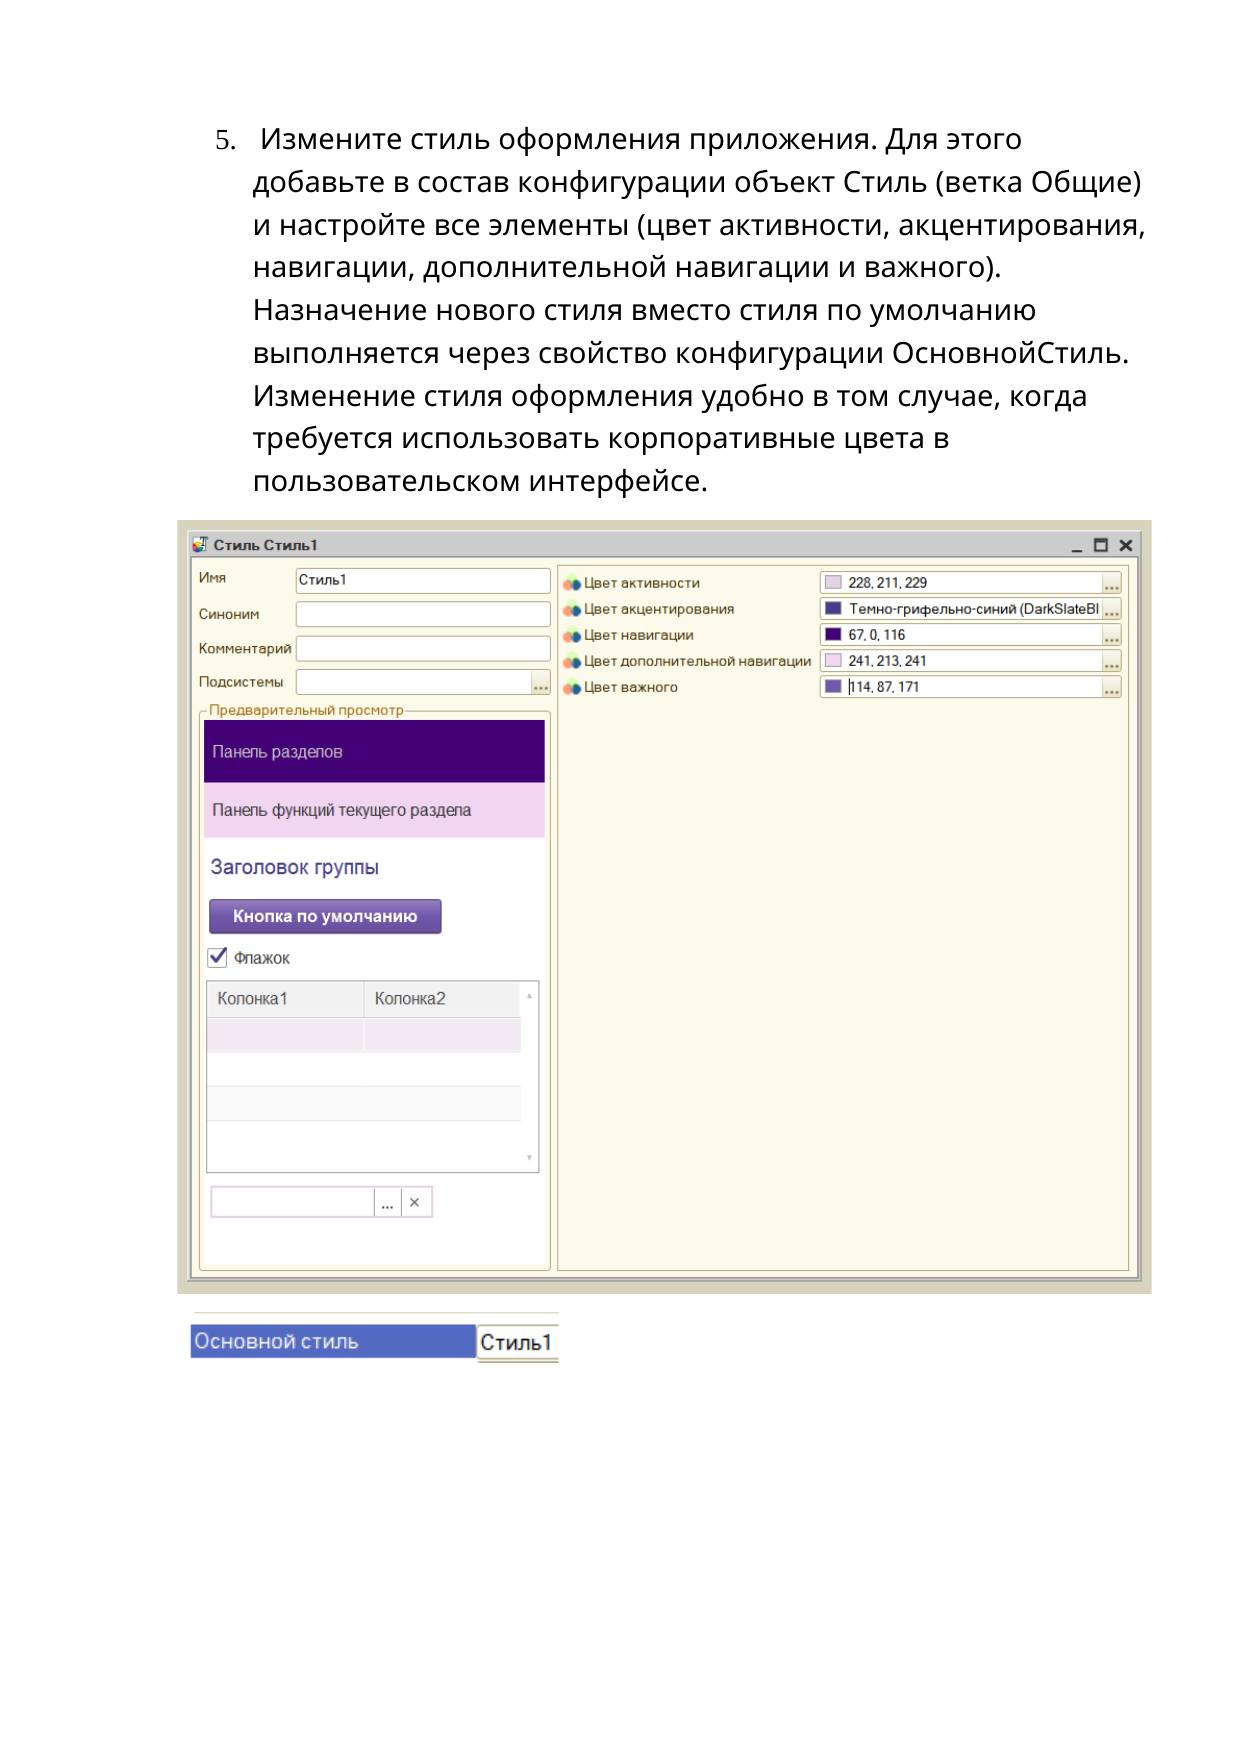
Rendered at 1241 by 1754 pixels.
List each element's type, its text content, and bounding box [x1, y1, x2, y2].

picture [177, 1312, 559, 1363]
picture [177, 520, 1152, 1294]
list Измените стиль оформления приложения. Для этого добавьте в состав конфигурации объект Стиль (ветка Общие) и настройте все элементы (цвет активности, акцентирования, навигации, дополнительной навигации и важного). Назначение нового стиля вместо стиля по умолчанию выполняется через свойство конфигурации ОсновнойСтиль. Изменение стиля оформления удобно в том случае, когда требуется использовать корпоративные цвета в пользовательском интерфейсе. [215, 118, 1152, 500]
